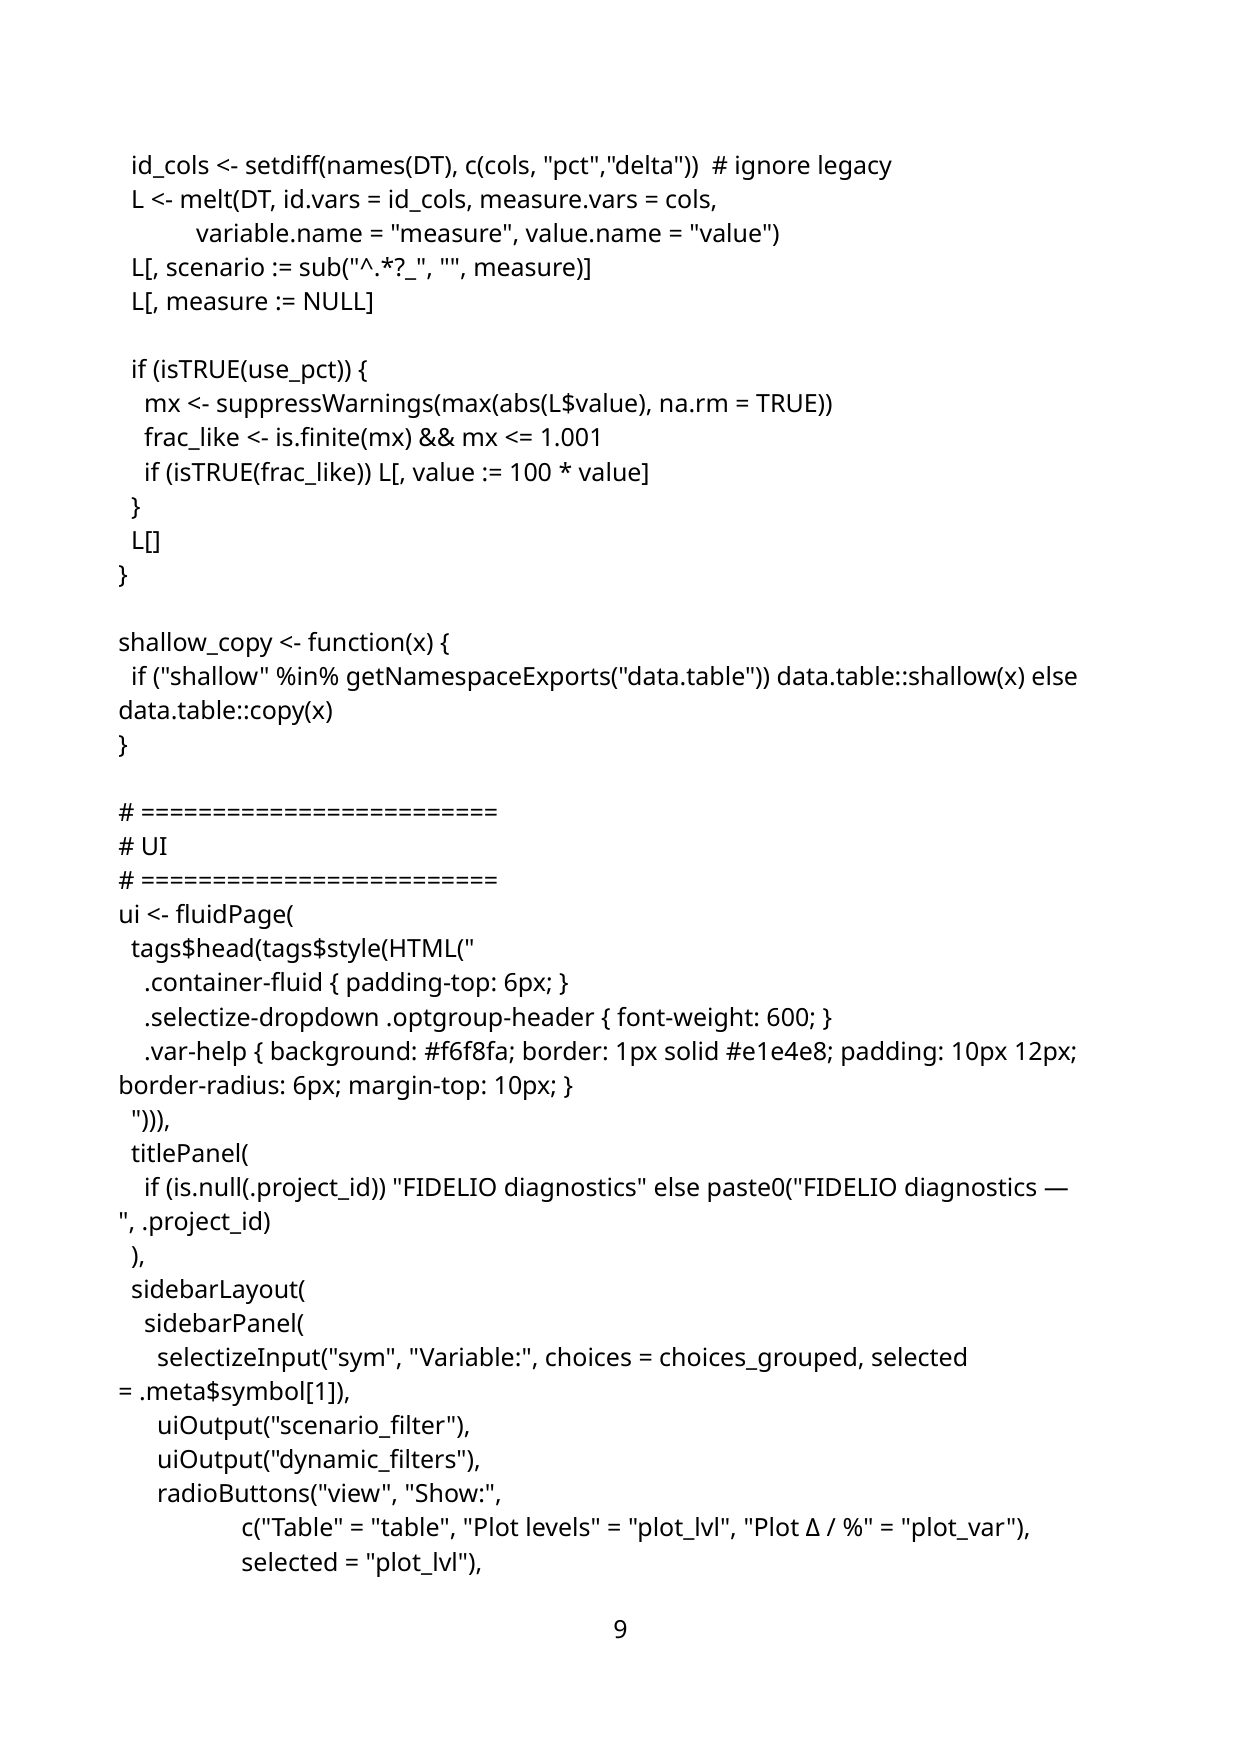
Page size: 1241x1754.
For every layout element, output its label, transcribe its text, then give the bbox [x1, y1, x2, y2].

text } [118, 727, 1122, 761]
text uiOutput("scenario_filter"), [118, 1408, 1122, 1442]
text tags$head(tags$style(HTML(" [118, 931, 1122, 965]
text # ========================= [118, 863, 1122, 897]
text "))), [118, 1101, 1122, 1135]
text } [118, 556, 1122, 590]
text sidebarLayout( [118, 1272, 1122, 1306]
text ), [118, 1238, 1122, 1272]
text .var-help { background: #f6f8fa; border: 1px solid #e1e4e8; padding: 10px 12px; border-radius: 6px; margin-top: 10px; } [118, 1033, 1122, 1101]
text L[, measure := NULL] [118, 284, 1122, 318]
text selected = "plot_lvl"), [118, 1544, 1122, 1578]
text ui <- fluidPage( [118, 897, 1122, 931]
text L <- melt(DT, id.vars = id_cols, measure.vars = cols, [118, 182, 1122, 216]
text selectizeInput("sym", "Variable:", choices = choices_grouped, selected = .meta$symbol[1]), [118, 1340, 1122, 1408]
text } [118, 488, 1122, 522]
text titlePanel( [118, 1135, 1122, 1169]
text frac_like <- is.finite(mx) && mx <= 1.001 [118, 420, 1122, 454]
text id_cols <- setdiff(names(DT), c(cols, "pct","delta")) # ignore legacy [118, 148, 1122, 182]
text if (isTRUE(frac_like)) L[, value := 100 * value] [118, 454, 1122, 488]
text variable.name = "measure", value.name = "value") [118, 216, 1122, 250]
text .selectize-dropdown .optgroup-header { font-weight: 600; } [118, 999, 1122, 1033]
text L[, scenario := sub("^.*?_", "", measure)] [118, 250, 1122, 284]
text sidebarPanel( [118, 1306, 1122, 1340]
text shallow_copy <- function(x) { [118, 624, 1122, 658]
text mx <- suppressWarnings(max(abs(L$value), na.rm = TRUE)) [118, 386, 1122, 420]
text uiOutput("dynamic_filters"), [118, 1442, 1122, 1476]
text if (isTRUE(use_pct)) { [118, 352, 1122, 386]
text L[] [118, 522, 1122, 556]
text if (is.null(.project_id)) "FIDELIO diagnostics" else paste0("FIDELIO diagnostics — ", .project_id) [118, 1169, 1122, 1238]
text radioButtons("view", "Show:", [118, 1476, 1122, 1510]
text # ========================= [118, 795, 1122, 829]
text .container-fluid { padding-top: 6px; } [118, 965, 1122, 999]
text # UI [118, 829, 1122, 863]
text if ("shallow" %in% getNamespaceExports("data.table")) data.table::shallow(x) else data.table::copy(x) [118, 658, 1122, 727]
text c("Table" = "table", "Plot levels" = "plot_lvl", "Plot Δ / %" = "plot_var"), [118, 1510, 1122, 1544]
